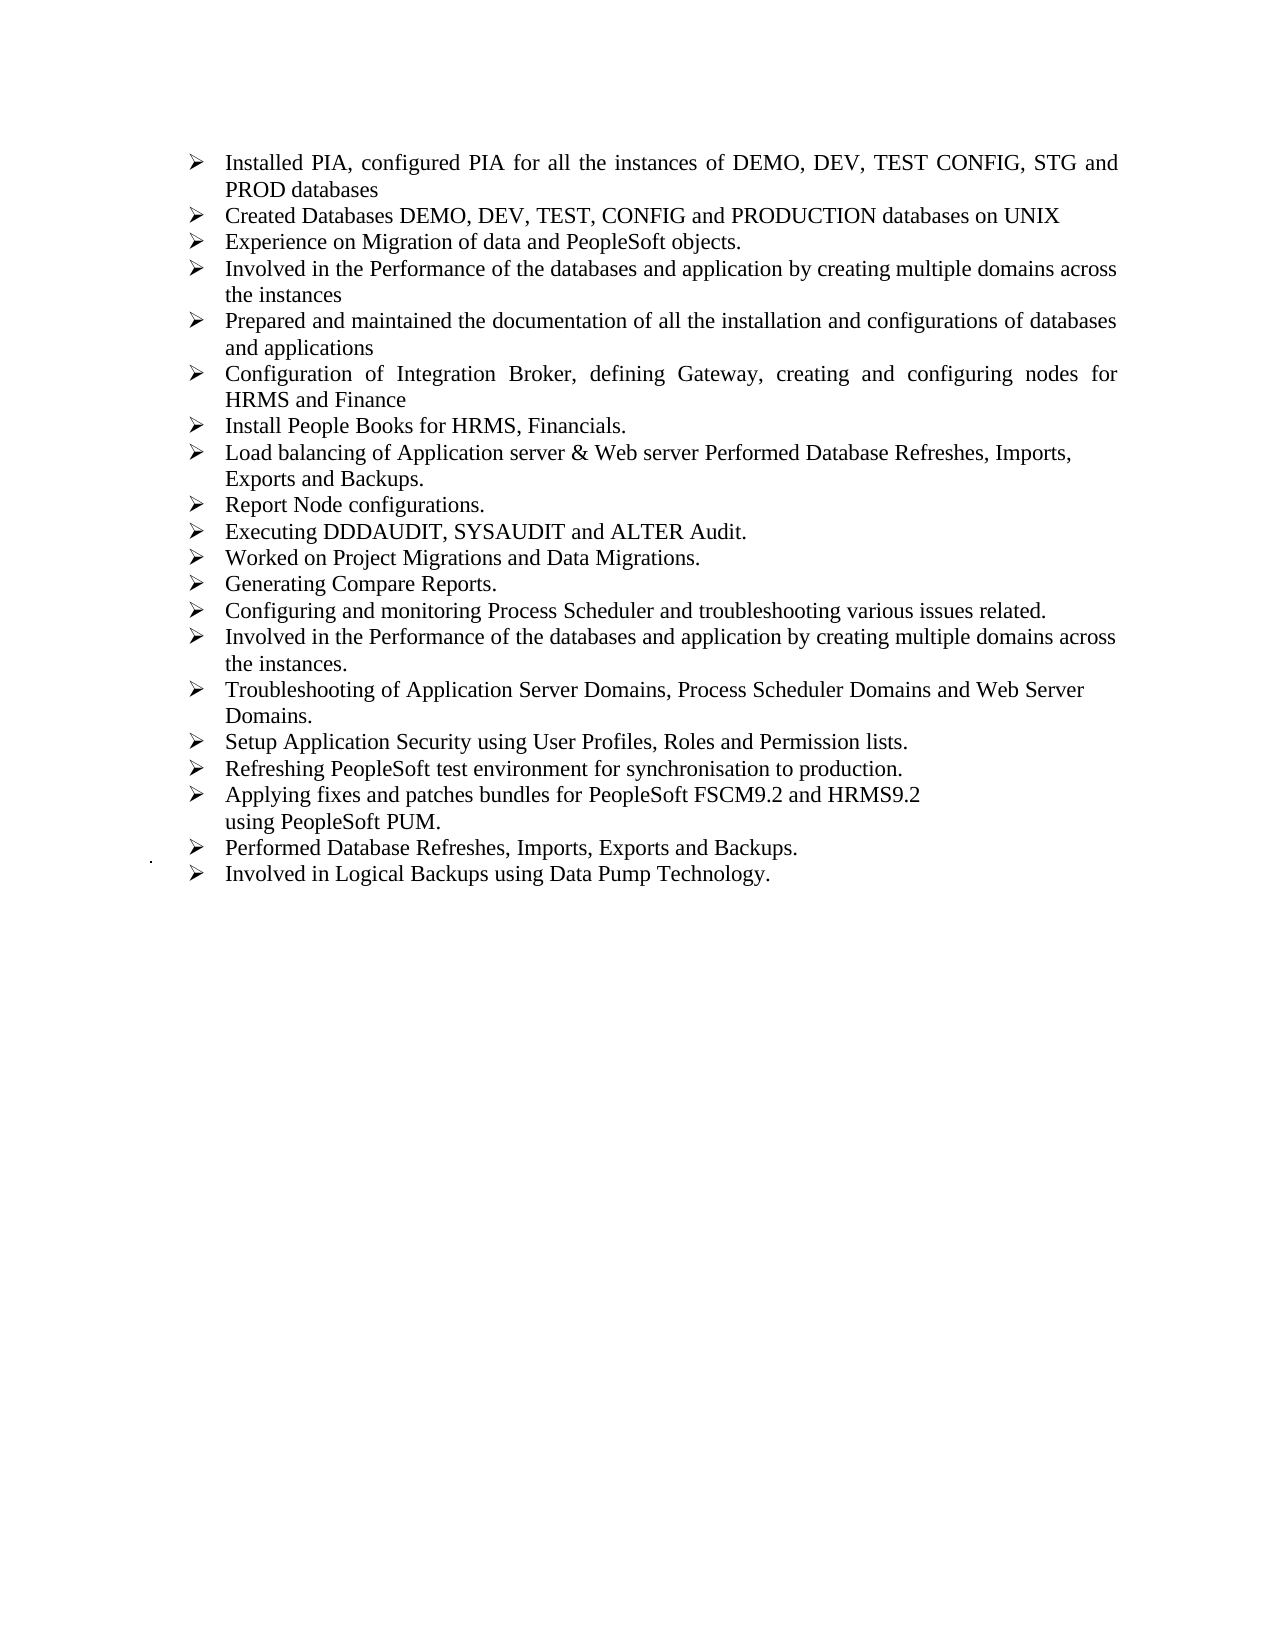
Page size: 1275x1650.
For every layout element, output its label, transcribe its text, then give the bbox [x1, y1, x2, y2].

list Experience on Migration of data and PeopleSoft objects. [187, 228, 1137, 255]
list Involved in the Performance of the databases and application by creating multiple domains across the instances [187, 255, 1125, 307]
list Troubleshooting of Application Server Domains, Process Scheduler Domains and Web Server Domains. [187, 676, 1090, 729]
list Install People Books for HRMS, Financials. [187, 413, 1137, 439]
list Involved in the Performance of the databases and application by creating multiple domains across the instances. [187, 623, 1122, 676]
list Configuration of Integration Broker, defining Gateway, creating and configuring nodes for HRMS and Finance [187, 360, 1125, 413]
list Created Databases DEMO, DEV, TEST, CONFIG and PRODUCTION databases on UNIX [187, 202, 1137, 228]
list Load balancing of Application server & Web server Performed Database Refreshes, Imports, Exports and Backups. [187, 439, 1079, 492]
list Worked on Project Migrations and Data Migrations. [187, 544, 1137, 571]
list Generating Compare Reports. [187, 571, 1137, 597]
list Report Node configurations. [187, 492, 1137, 518]
list Applying fixes and patches bundles for PeopleSoft FSCM9.2 and HRMS9.2 using PeopleSoft PUM. [187, 781, 925, 834]
list Refreshing PeopleSoft test environment for synchronisation to production. [187, 755, 1137, 781]
list Involved in Logical Backups using Data Pump Technology. [187, 861, 1137, 887]
list Installed PIA, configured PIA for all the instances of DEMO, DEV, TEST CONFIG, STG and PROD databases [187, 149, 1125, 202]
list Executing DDDAUDIT, SYSAUDIT and ALTER Audit. [187, 518, 1137, 544]
list Performed Database Refreshes, Imports, Exports and Backups. [187, 834, 1137, 861]
list Setup Application Security using User Profiles, Roles and Permission lists. [187, 729, 1137, 755]
list Configuring and monitoring Process Scheduler and troubleshooting various issues related. [187, 597, 1137, 623]
list Prepared and maintained the documentation of all the installation and configurations of databases and applications [187, 307, 1125, 360]
